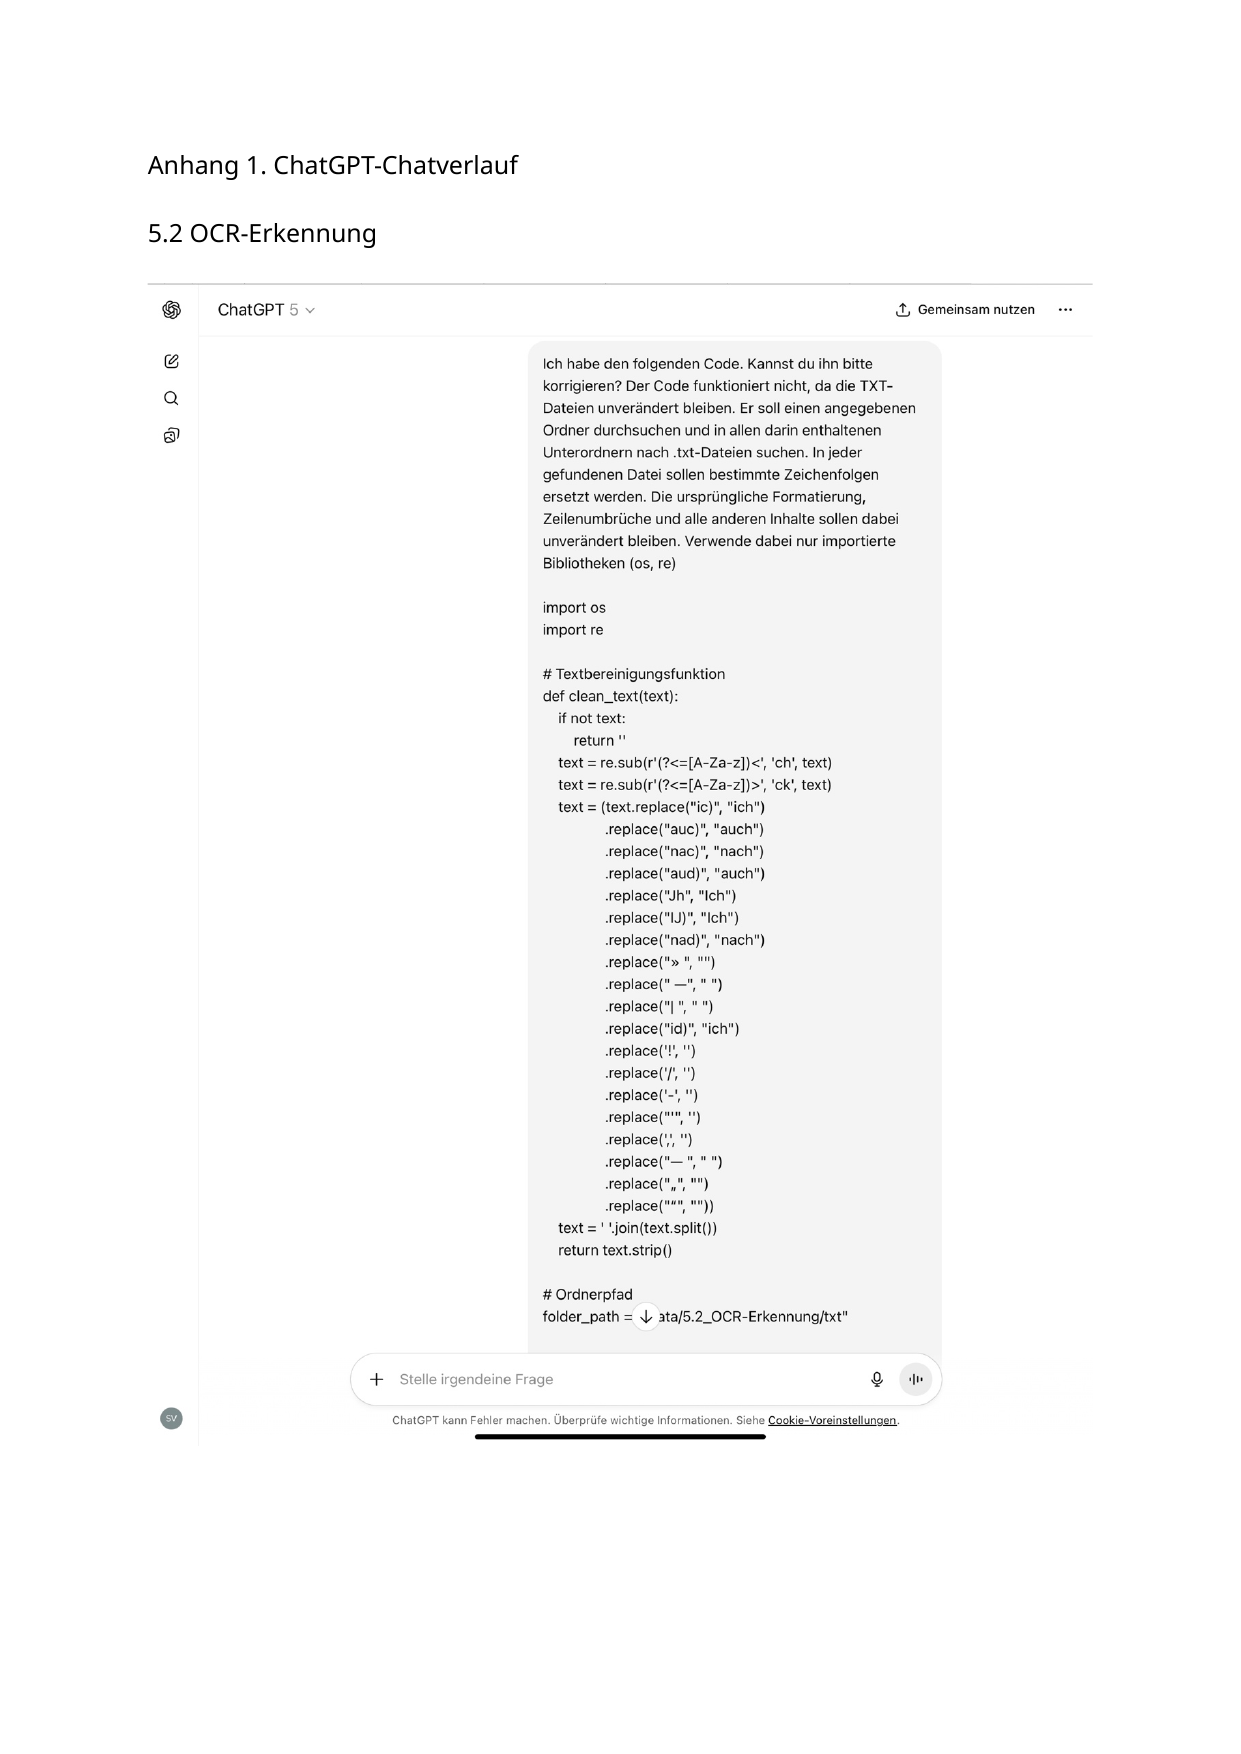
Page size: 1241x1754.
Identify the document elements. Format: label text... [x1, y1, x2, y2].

text Anhang 1. ChatGPT-Chatverlauf [148, 148, 1093, 182]
text 5.2 OCR-Erkennung [148, 216, 1093, 250]
picture [147, 283, 1093, 1446]
